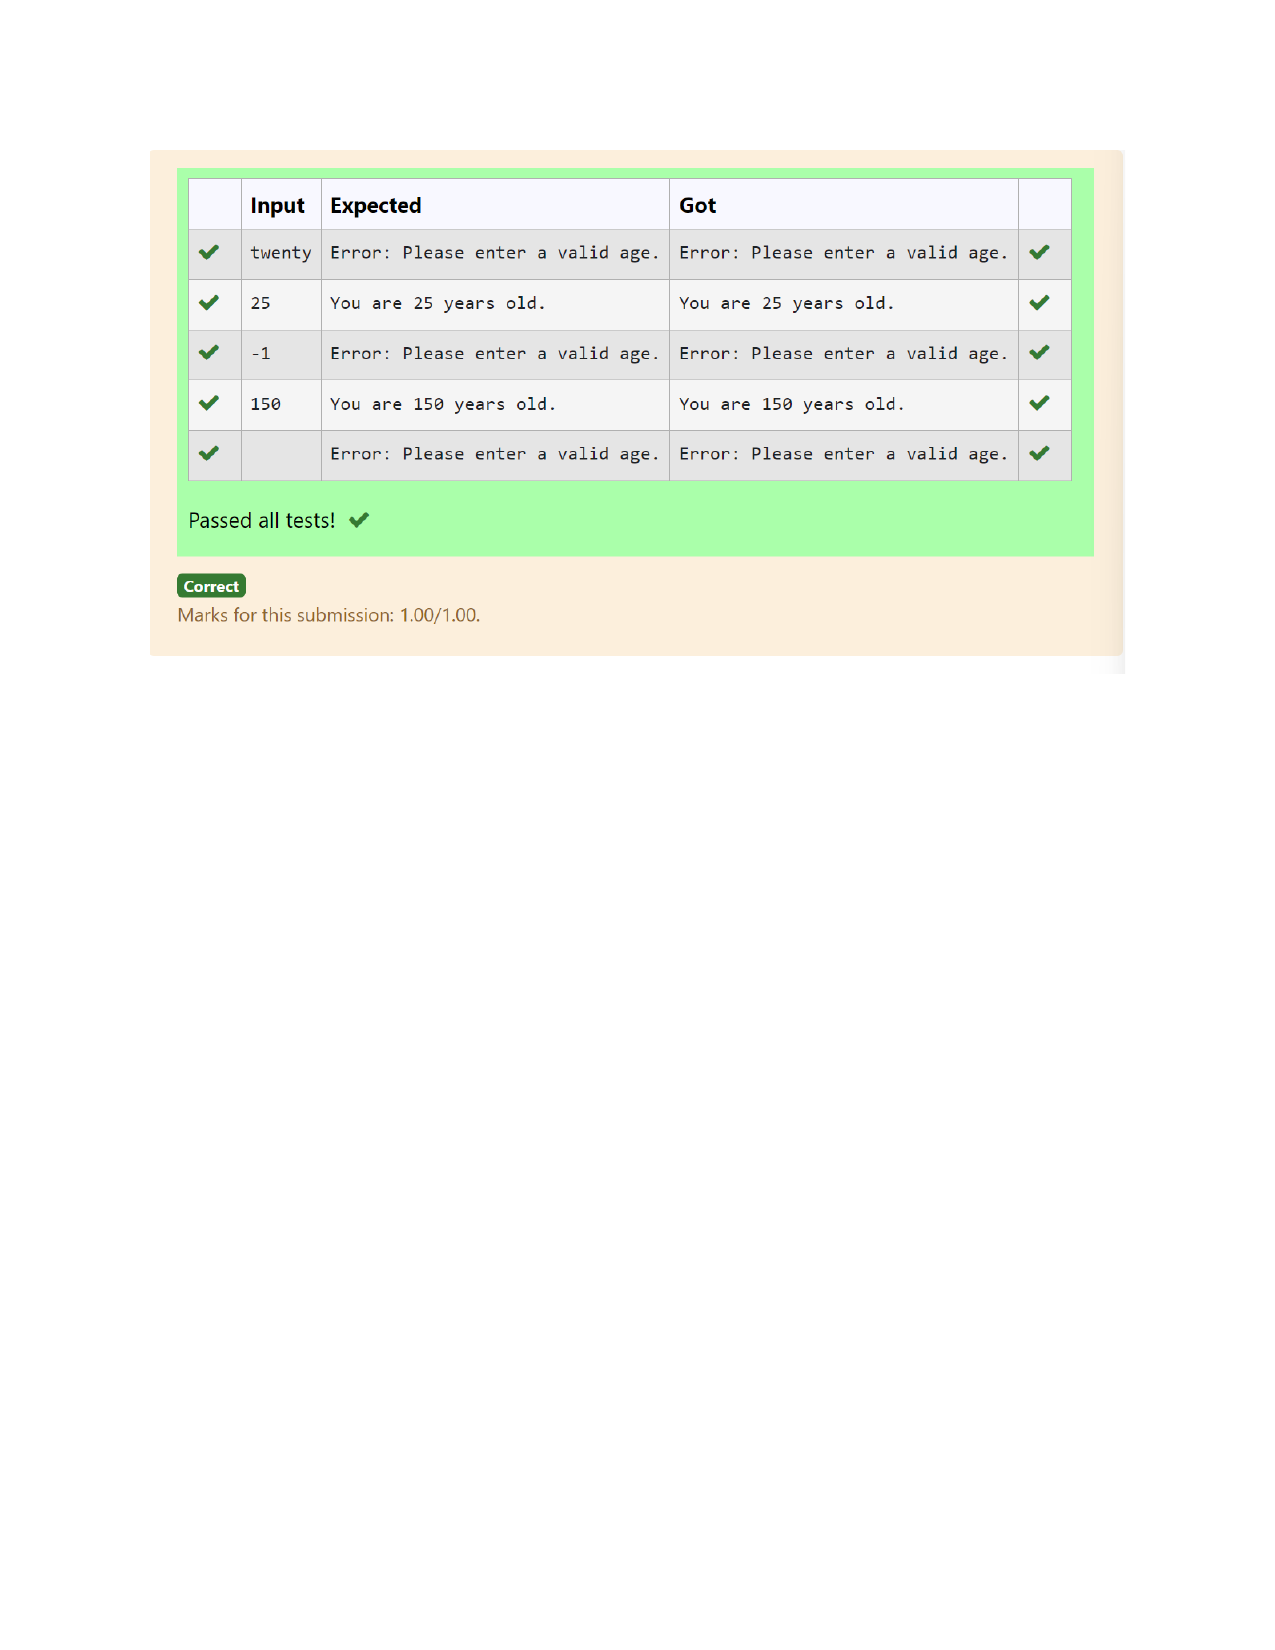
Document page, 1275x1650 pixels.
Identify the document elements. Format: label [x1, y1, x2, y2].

picture [150, 150, 1125, 674]
